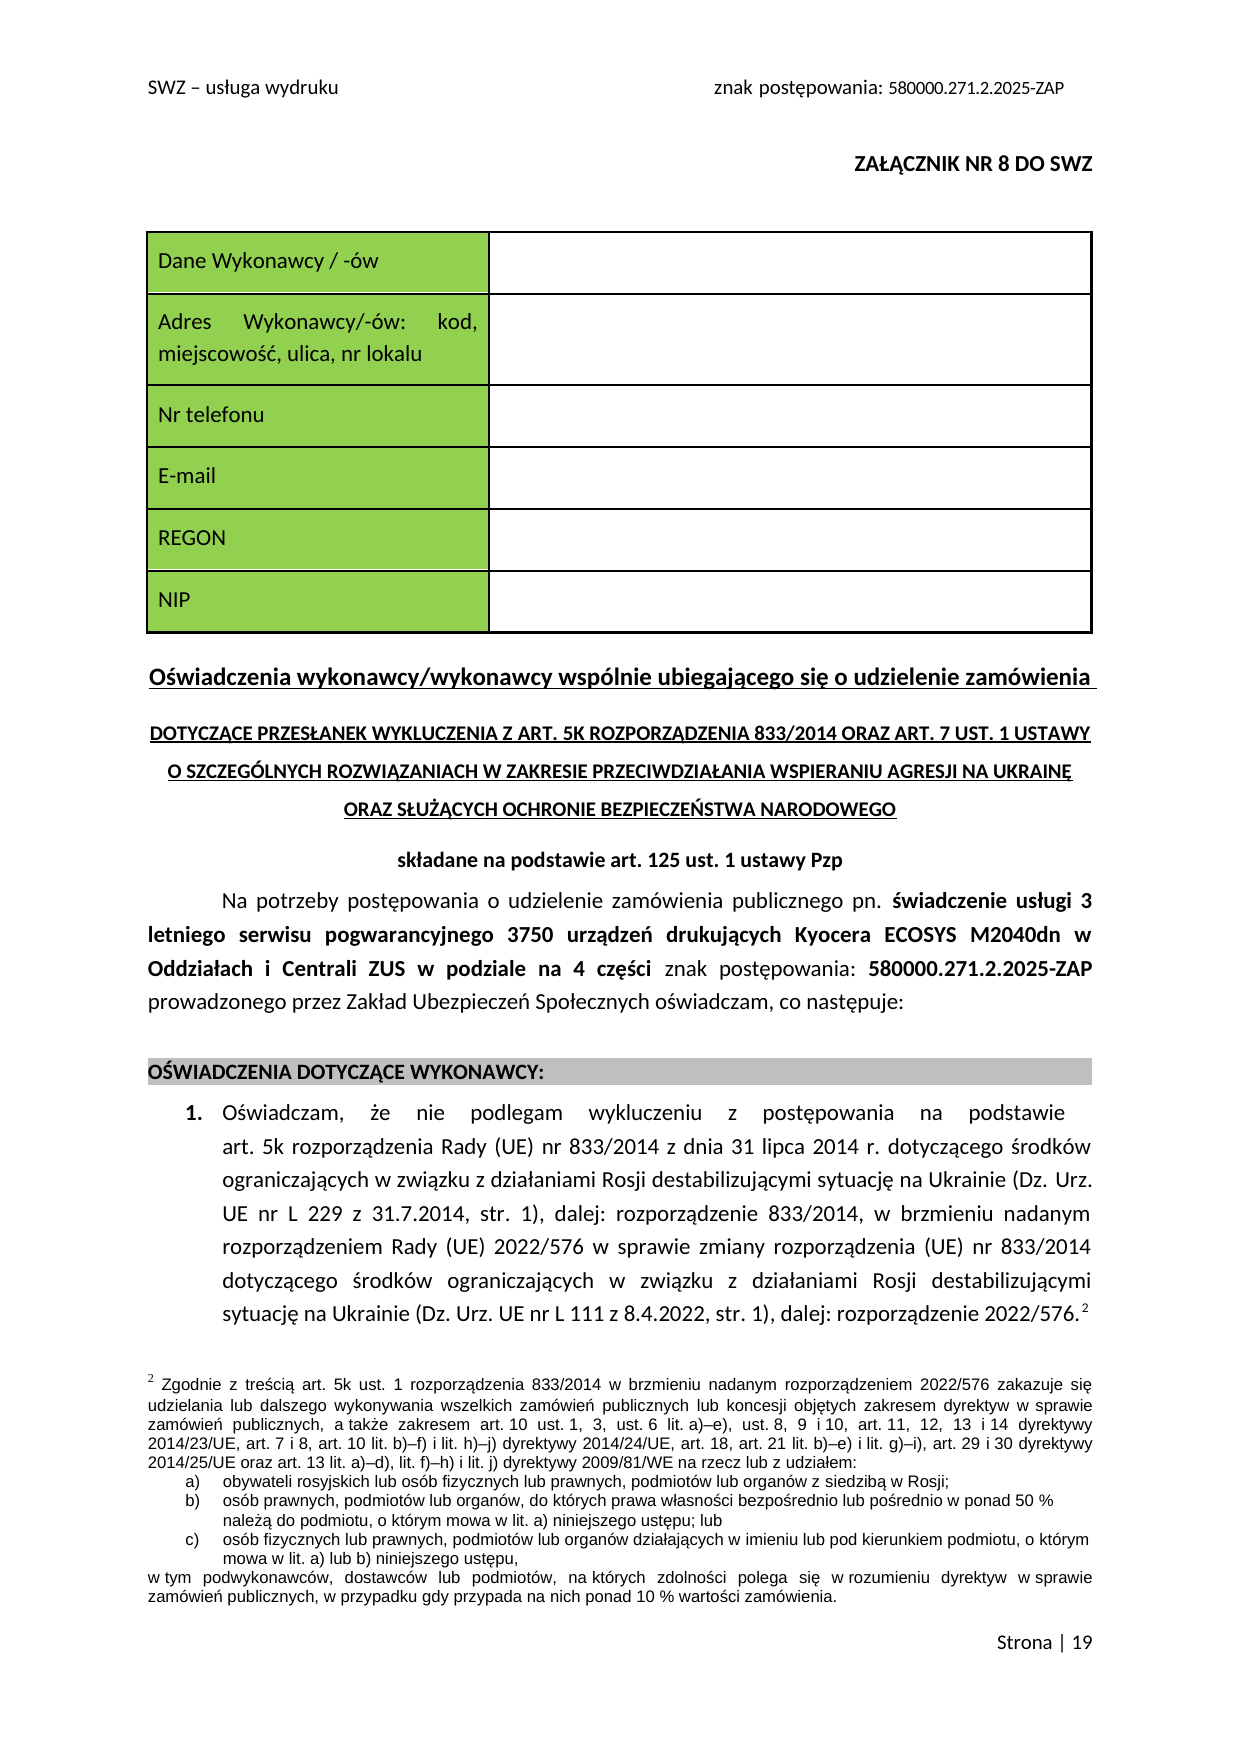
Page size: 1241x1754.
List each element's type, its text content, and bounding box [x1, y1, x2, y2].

text składane na podstawie art. 125 ust. 1 ustawy Pzp [148, 847, 1092, 873]
table_cell Nr telefonu [148, 386, 488, 446]
subtitle Załącznik nr 8 do SWZ [148, 149, 1092, 177]
table_header [490, 233, 1090, 292]
table_cell [490, 448, 1090, 508]
table_header Dane Wykonawcy / -ów [148, 233, 488, 292]
table_cell NIP [148, 572, 488, 631]
text Na potrzeby postępowania o udzielenie zamówienia publicznego pn. świadczenie usługi 3 letniego serwisu pogwarancyjnego 3750 urządzeń drukujących Kyocera ECOSYS M2040dn w Oddziałach i Centrali ZUS w podziale na 4 części znak postępowania: 580000.271.2.2025-ZAP prowadzonego przez Zakład Ubezpieczeń Społecznych oświadczam, co następuje: [148, 887, 1092, 1015]
list Oświadczam, że nie podlegam wykluczeniu z postępowania na podstawie art. 5k rozporządzenia Rady (UE) nr 833/2014 z dnia 31 lipca 2014 r. dotyczącego środków ograniczających w związku z działaniami Rosji destabilizującymi sytuację na Ukrainie (Dz. Urz. UE nr L 229 z 31.7.2014, str. 1), dalej: rozporządzenie 833/2014, w brzmieniu nadanym rozporządzeniem Rady (UE) 2022/576 w sprawie zmiany rozporządzenia (UE) nr 833/2014 dotyczącego środków ograniczających w związku z działaniami Rosji destabilizującymi sytuację na Ukrainie (Dz. Urz. UE nr L 111 z 8.4.2022, str. 1), dalej: rozporządzenie 2022/576. [185, 1098, 1092, 1328]
table_cell [490, 572, 1090, 631]
table_cell [490, 295, 1090, 384]
text OŚWIADCZENIA DOTYCZĄCE WYKONAWCY: [148, 1058, 1092, 1085]
table_cell [490, 510, 1090, 569]
text DOTYCZĄCE PRZESŁANEK WYKLUCZENIA Z ART. 5K ROZPORZĄDZENIA 833/2014 ORAZ ART. 7 UST. 1 USTAWY o szczególnych rozwiązaniach w zakresie przeciwdziałania wspieraniu agresji na Ukrainę oraz służących ochronie bezpieczeństwa narodowego [148, 720, 1092, 821]
table_cell REGON [148, 510, 488, 569]
table_cell Adres Wykonawcy/-ów: kod, miejscowość, ulica, nr lokalu [148, 295, 488, 384]
text Oświadczenia wykonawcy/wykonawcy wspólnie ubiegającego się o udzielenie zamówienia [148, 662, 1092, 692]
table_cell E-mail [148, 448, 488, 508]
table_cell [490, 386, 1090, 446]
